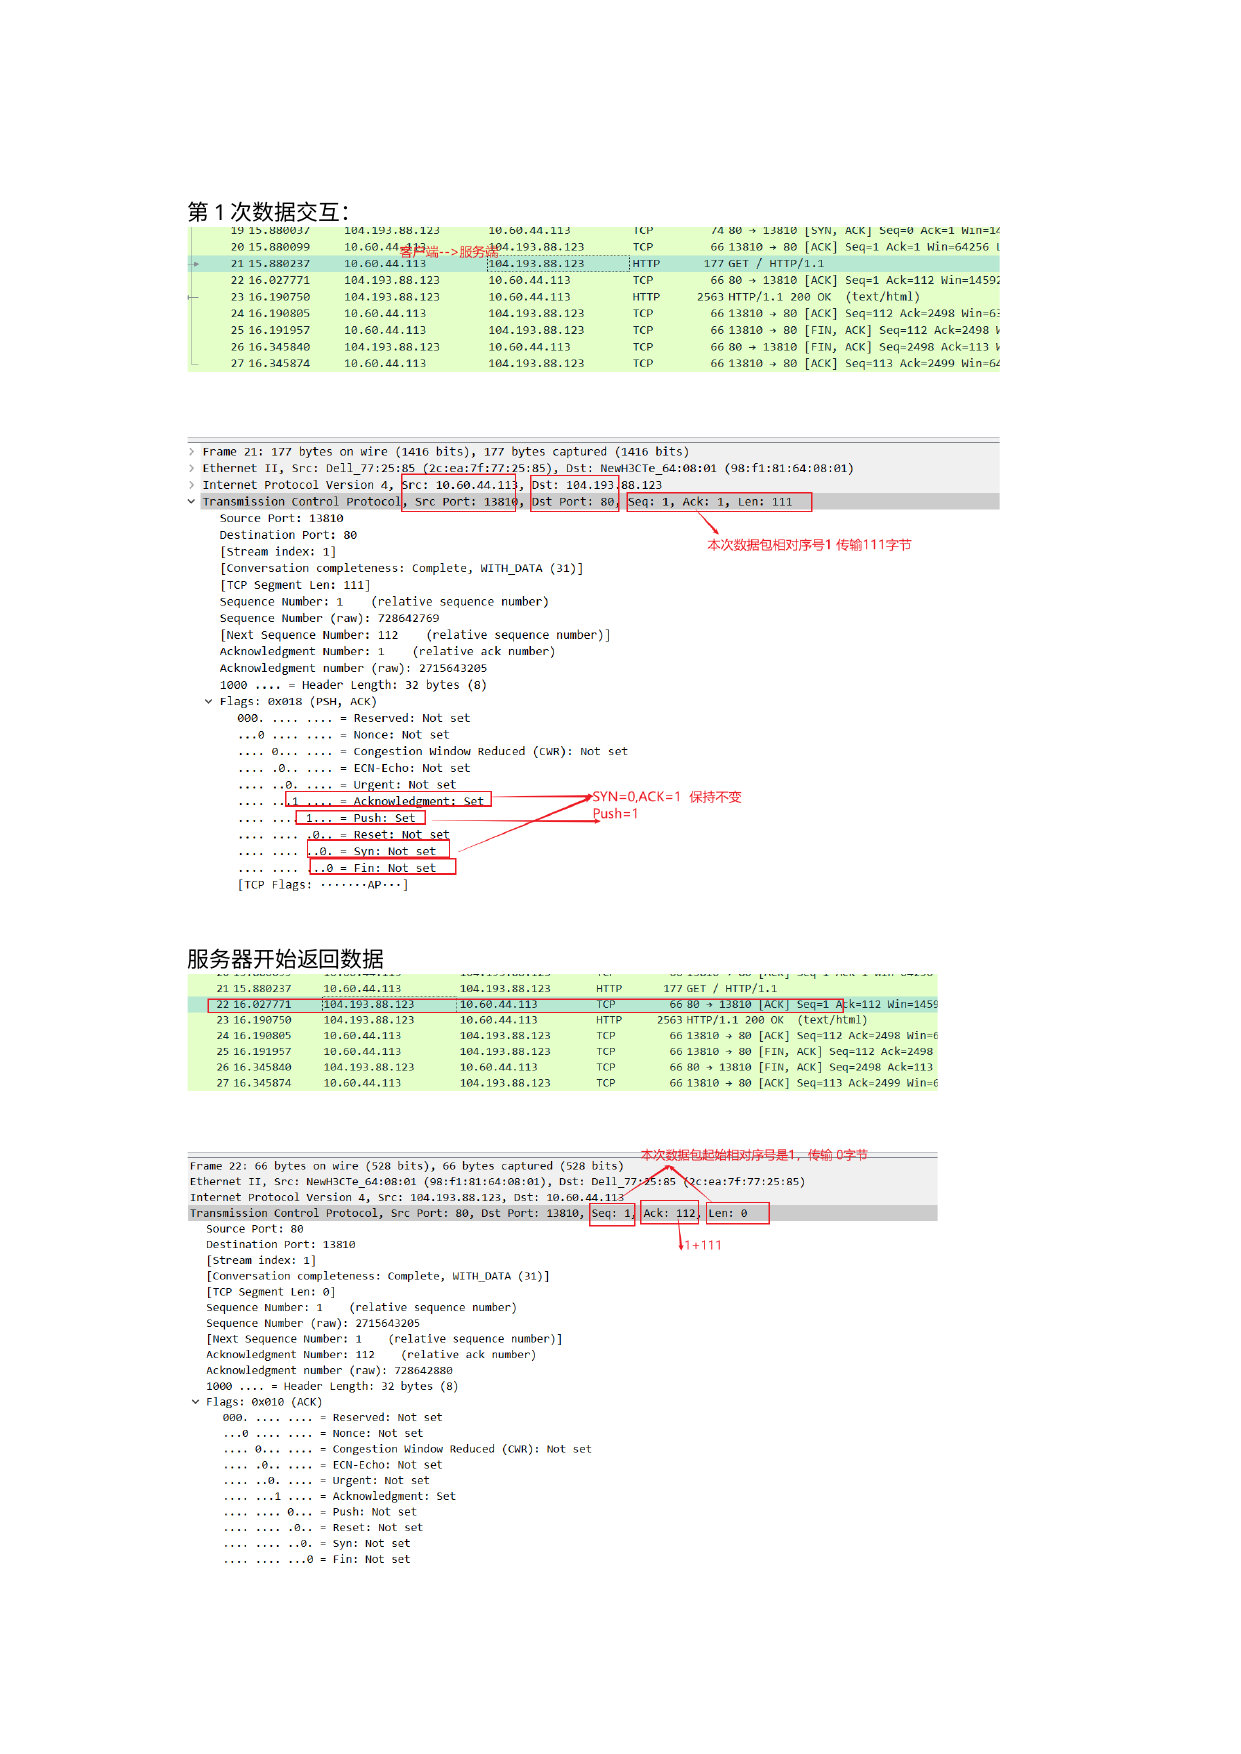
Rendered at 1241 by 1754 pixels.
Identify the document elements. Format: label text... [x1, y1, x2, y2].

picture [187, 974, 938, 1565]
picture [187, 227, 1000, 891]
text 第1次数据交互： [187, 194, 1053, 227]
text 服务器开始返回数据 [187, 942, 1053, 974]
